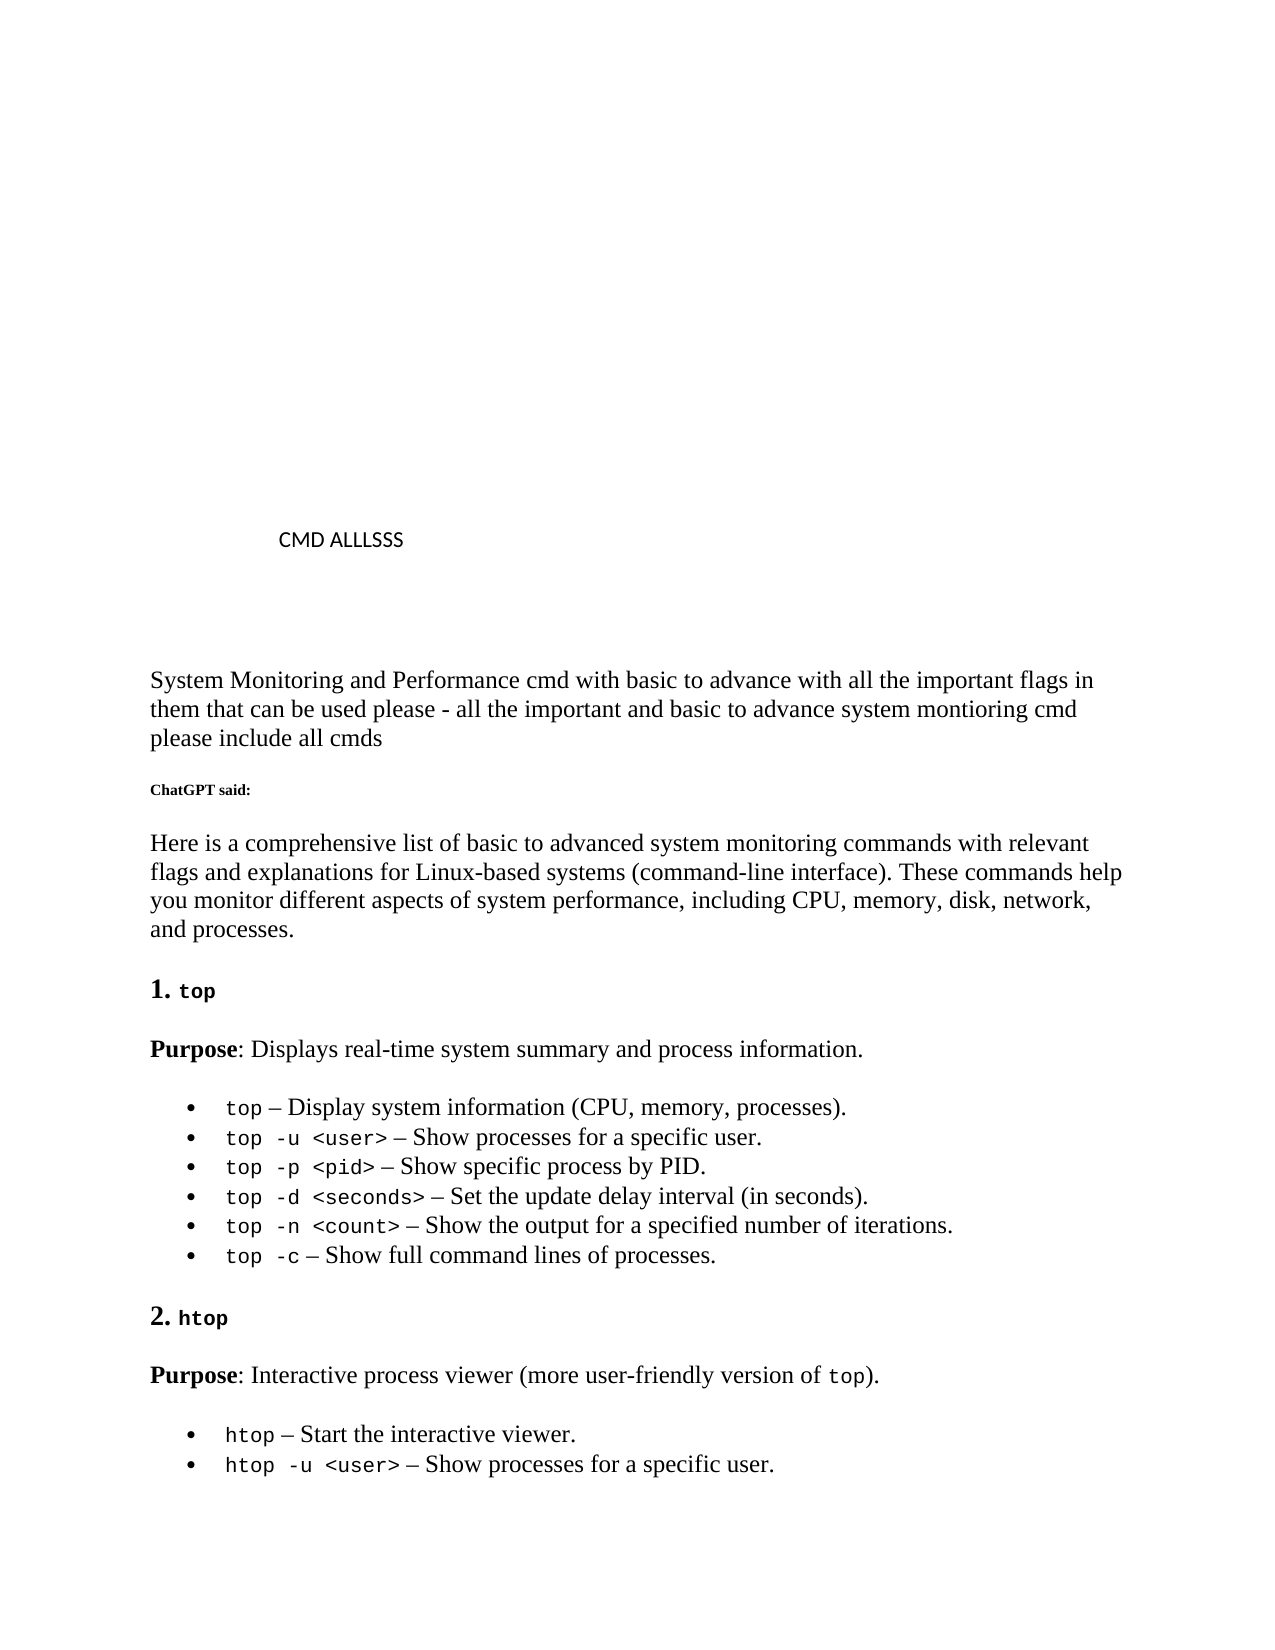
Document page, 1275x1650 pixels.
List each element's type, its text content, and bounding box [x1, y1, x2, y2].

text 2. htop [150, 1299, 1125, 1331]
list htop – Start the interactive viewer. [187, 1419, 1125, 1449]
text System Monitoring and Performance cmd with basic to advance with all the important flags in them that can be used please - all the important and basic to advance system montioring cmd please include all cmds [150, 666, 1125, 752]
text CMD ALLLSSS [150, 525, 1125, 553]
text 1. top [150, 972, 1125, 1005]
list top -n <count> – Show the output for a specified number of iterations. [187, 1210, 1125, 1240]
list top -p <pid> – Show specific process by PID. [187, 1151, 1125, 1181]
list top -c – Show full command lines of processes. [187, 1240, 1125, 1269]
list top – Display system information (CPU, memory, processes). [187, 1092, 1125, 1122]
list top -u <user> – Show processes for a specific user. [187, 1122, 1125, 1151]
text Purpose: Interactive process viewer (more user-friendly version of top). [150, 1360, 1125, 1390]
text Purpose: Displays real-time system summary and process information. [150, 1034, 1125, 1063]
text ChatGPT said: [150, 781, 1125, 799]
list top -d <seconds> – Set the update delay interval (in seconds). [187, 1181, 1125, 1210]
text Here is a comprehensive list of basic to advanced system monitoring commands with relevant flags and explanations for Linux-based systems (command-line interface). These commands help you monitor different aspects of system performance, including CPU, memory, disk, network, and processes. [150, 828, 1125, 943]
list htop -u <user> – Show processes for a specific user. [187, 1449, 1125, 1478]
